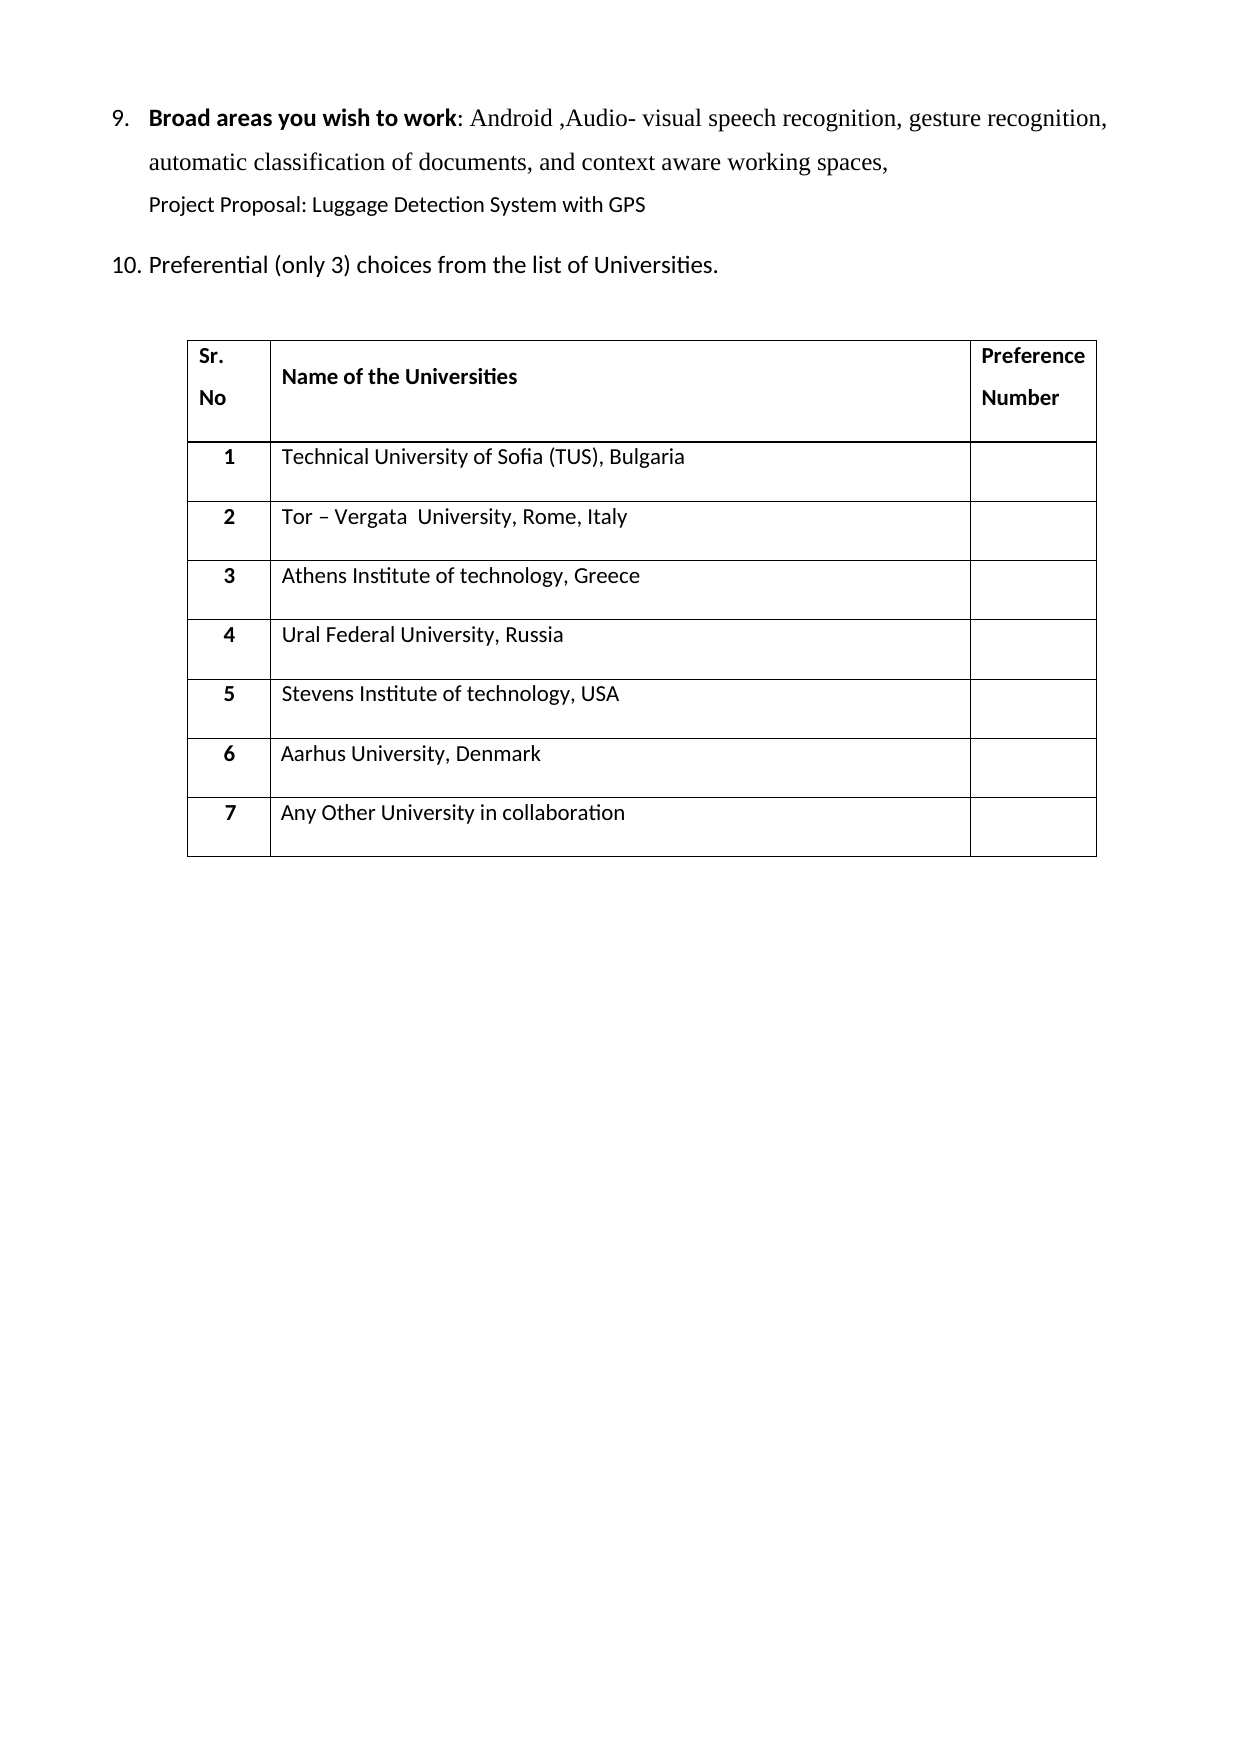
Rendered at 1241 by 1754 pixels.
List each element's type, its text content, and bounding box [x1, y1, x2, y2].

table_cell 4 [188, 620, 270, 678]
table_header Preference Number [971, 341, 1096, 441]
list Broad areas you wish to work: Android ,Audio- visual speech recognition, gesture recognition, automatic classification of documents, and context aware working spaces, [111, 102, 1172, 175]
table_cell Athens Institute of technology, Greece [271, 561, 970, 619]
table_cell Any Other University in collaboration [271, 798, 970, 856]
table_cell [971, 680, 1096, 738]
table_cell 6 [188, 739, 270, 797]
text Project Proposal: Luggage Detection System with GPS [148, 190, 1172, 218]
table_cell [971, 798, 1096, 856]
table_cell [971, 502, 1096, 560]
table_cell 5 [188, 680, 270, 738]
table_cell Aarhus University, Denmark [271, 739, 970, 797]
table_cell [971, 443, 1096, 501]
table_cell [971, 739, 1096, 797]
table_cell Stevens Institute of technology, USA [271, 680, 970, 738]
table_cell Tor – Vergata University, Rome, Italy [271, 502, 970, 560]
table_cell 7 [188, 798, 270, 856]
table_cell Technical University of Sofia (TUS), Bulgaria [271, 443, 970, 501]
table_cell 2 [188, 502, 270, 560]
table_cell [971, 561, 1096, 619]
table_cell 1 [188, 443, 270, 501]
table_header Sr. No [188, 341, 270, 441]
list Preferential (only 3) choices from the list of Universities. [111, 249, 1172, 279]
table_cell [971, 620, 1096, 678]
table_cell Ural Federal University, Russia [271, 620, 970, 678]
table_cell 3 [188, 561, 270, 619]
table_header Name of the Universities [271, 341, 970, 441]
